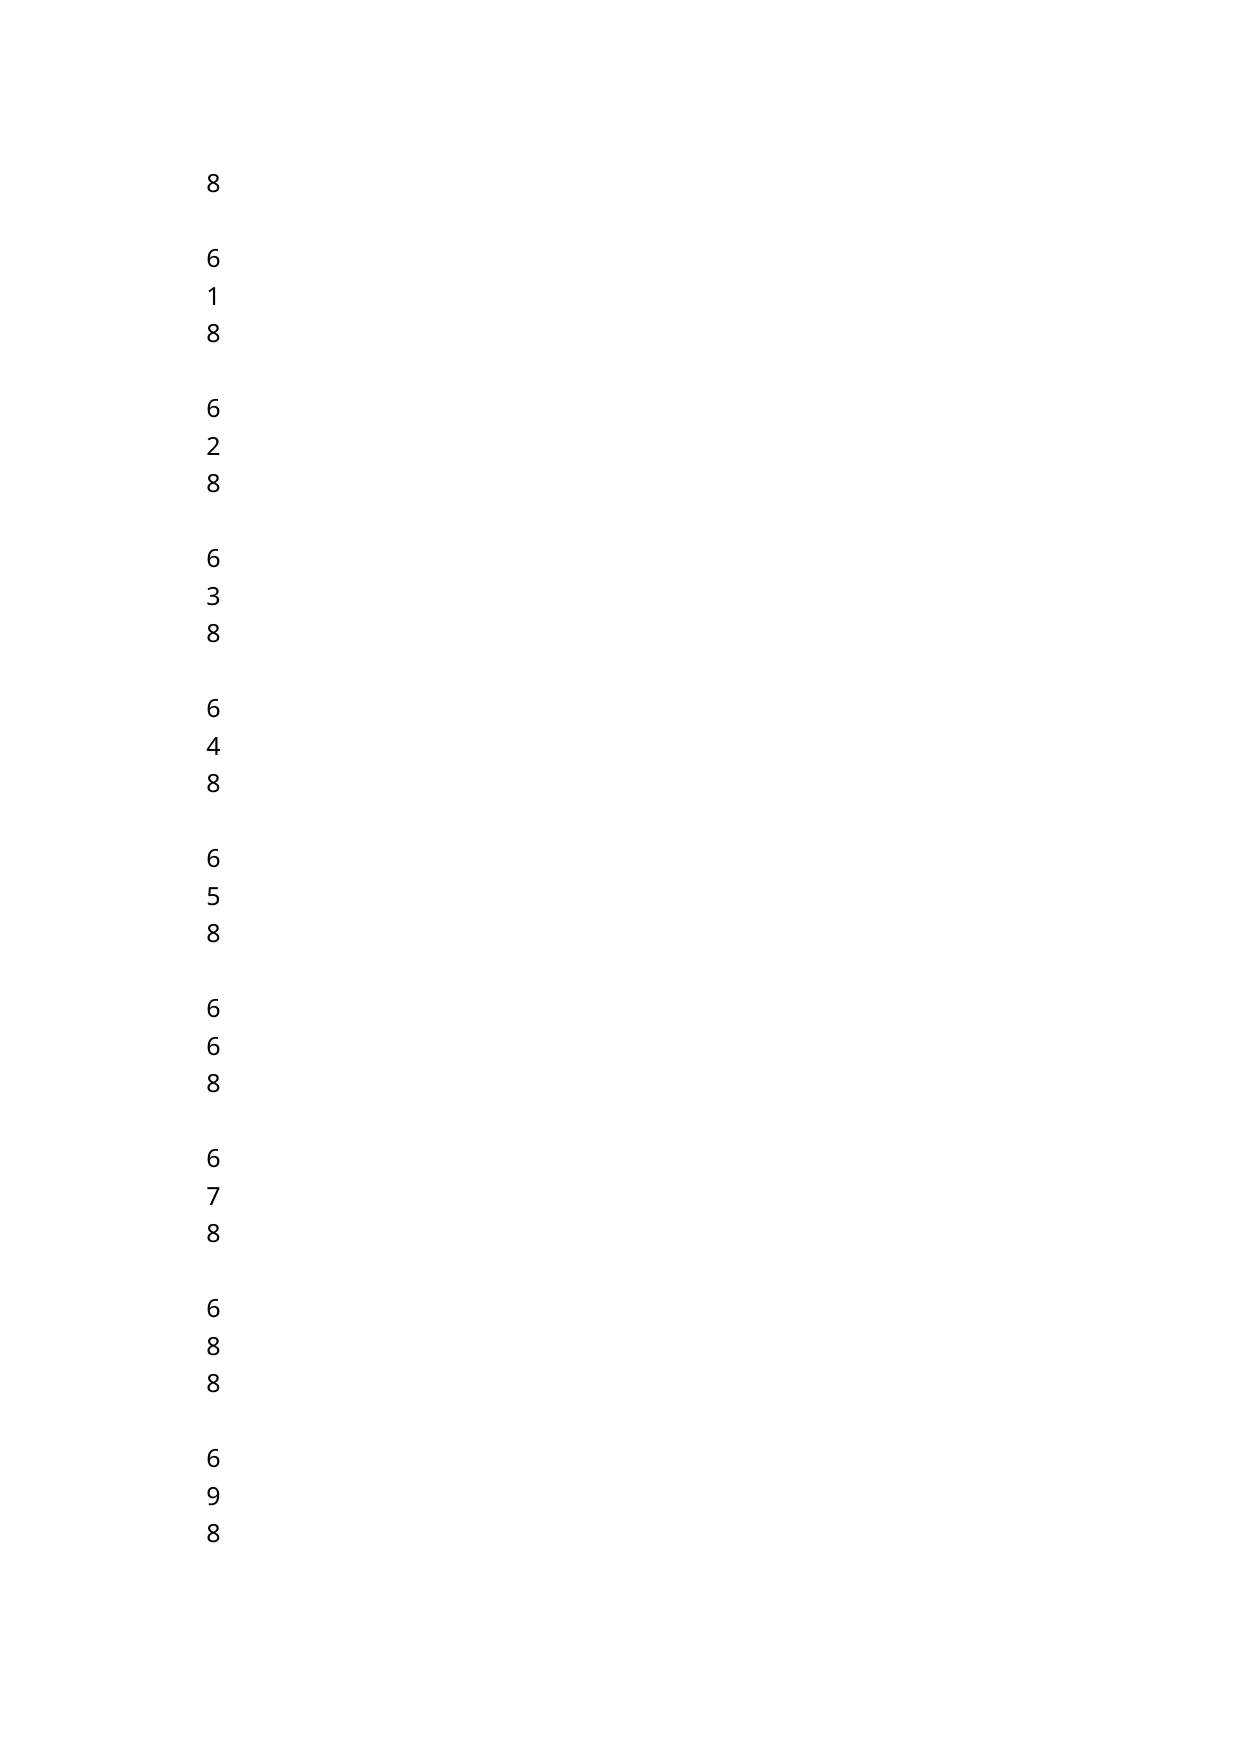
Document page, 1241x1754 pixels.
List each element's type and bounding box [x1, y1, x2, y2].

table_cell [188, 165, 994, 1577]
